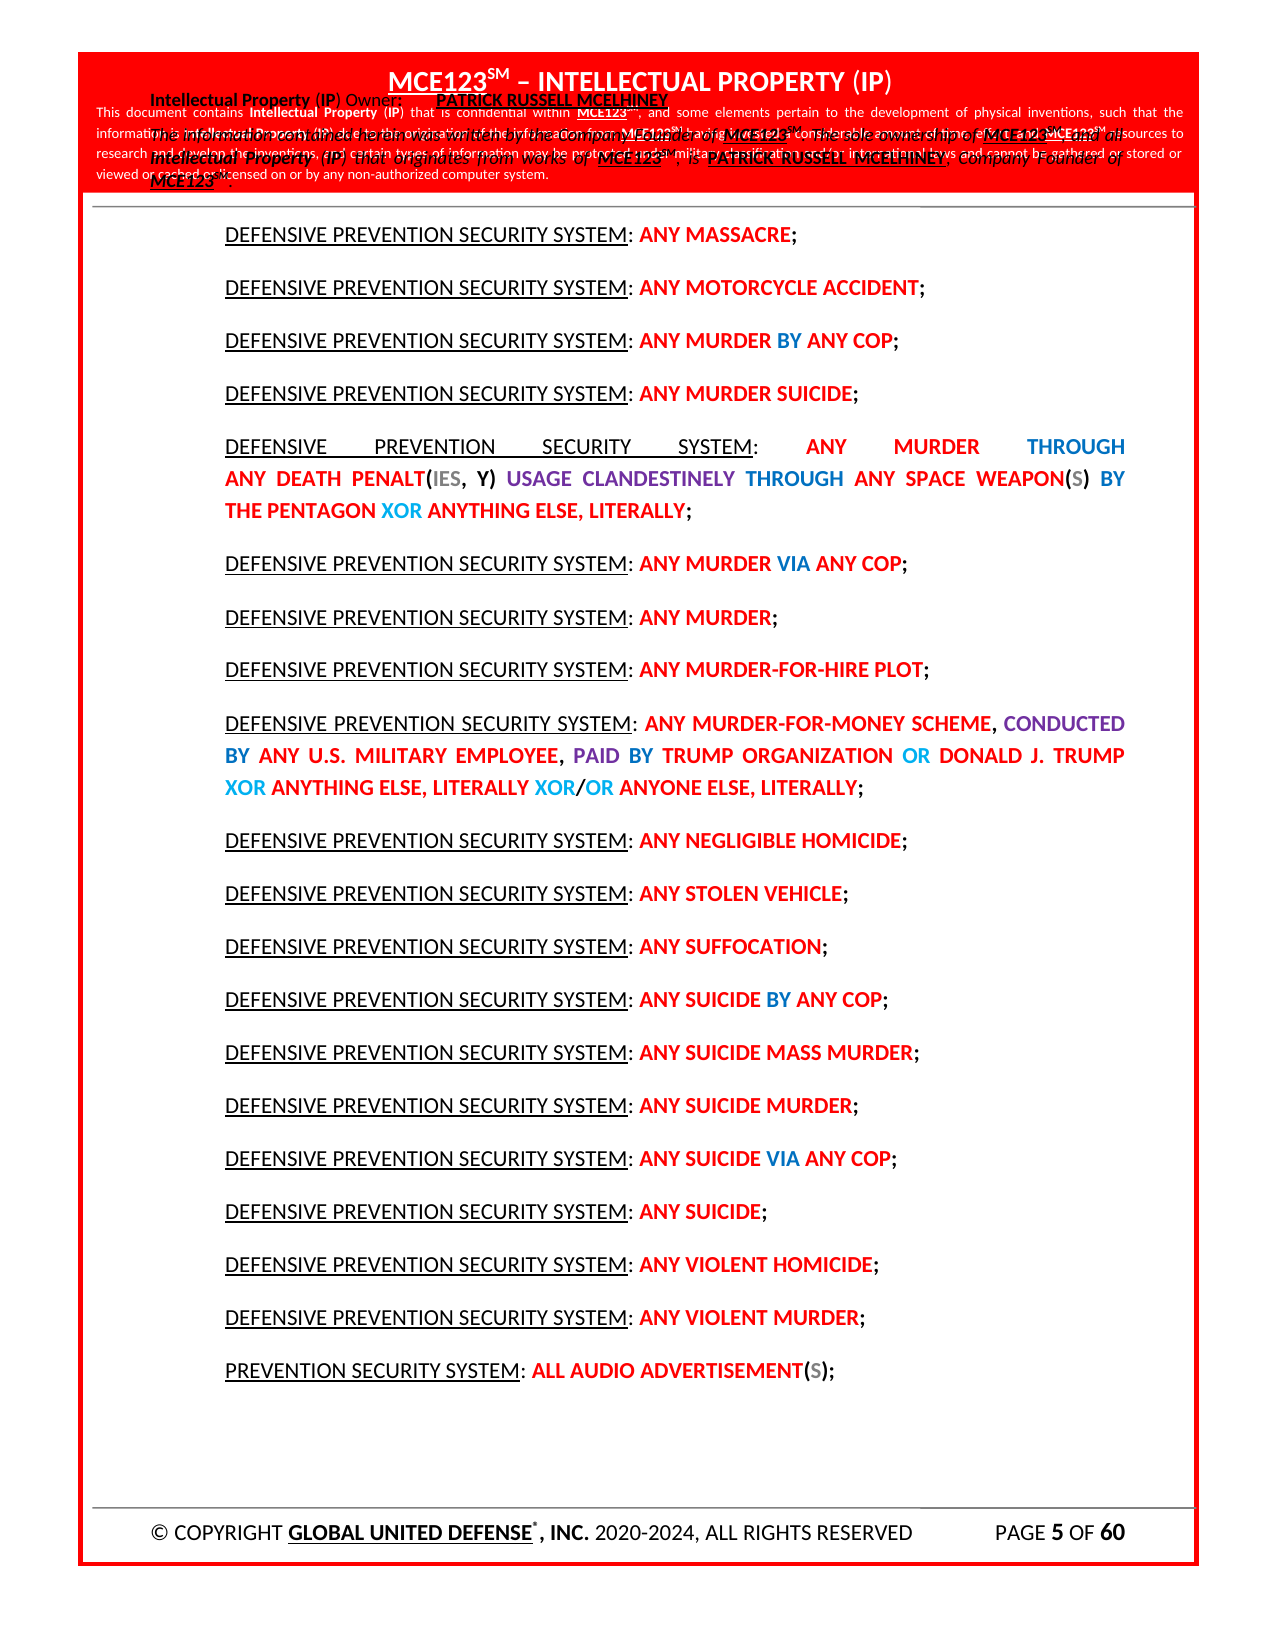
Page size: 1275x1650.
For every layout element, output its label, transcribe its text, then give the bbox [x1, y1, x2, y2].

text DEFENSIVE PREVENTION SECURITY SYSTEM: ANY STOLEN VEHICLE; [225, 879, 1125, 907]
text DEFENSIVE PREVENTION SECURITY SYSTEM: ANY MURDER; [225, 603, 1125, 631]
text DEFENSIVE PREVENTION SECURITY SYSTEM: ANY SUFFOCATION; [225, 932, 1125, 960]
text DEFENSIVE PREVENTION SECURITY SYSTEM: ANY MURDER SUICIDE; [225, 379, 1125, 407]
text PREVENTION SECURITY SYSTEM: ALL AUDIO ADVERTISEMENT(S); [225, 1356, 1125, 1384]
text DEFENSIVE PREVENTION SECURITY SYSTEM: ANY MURDER THROUGH ANY DEATH PENALT(IES, Y) USAGE CLANDESTINELY THROUGH ANY SPACE WEAPON(S) BY THE PENTAGON XOR ANYTHING ELSE, LITERALLY; [225, 432, 1125, 524]
text DEFENSIVE PREVENTION SECURITY SYSTEM: ANY NEGLIGIBLE HOMICIDE; [225, 826, 1125, 854]
text DEFENSIVE PREVENTION SECURITY SYSTEM: ANY MURDER-FOR-MONEY SCHEME, CONDUCTED BY ANY U.S. MILITARY EMPLOYEE, PAID BY TRUMP ORGANIZATION OR DONALD J. TRUMP XOR ANYTHING ELSE, LITERALLY XOR/OR ANYONE ELSE, LITERALLY; [225, 709, 1125, 801]
text DEFENSIVE PREVENTION SECURITY SYSTEM: ANY SUICIDE VIA ANY COP; [225, 1144, 1125, 1172]
text DEFENSIVE PREVENTION SECURITY SYSTEM: ANY SUICIDE MASS MURDER; [225, 1038, 1125, 1066]
text DEFENSIVE PREVENTION SECURITY SYSTEM: ANY VIOLENT HOMICIDE; [225, 1250, 1125, 1278]
text DEFENSIVE PREVENTION SECURITY SYSTEM: ANY MURDER-FOR-HIRE PLOT; [225, 656, 1125, 684]
text DEFENSIVE PREVENTION SECURITY SYSTEM: ANY SUICIDE; [225, 1197, 1125, 1225]
text DEFENSIVE PREVENTION SECURITY SYSTEM: ANY MURDER BY ANY COP; [225, 326, 1125, 354]
text DEFENSIVE PREVENTION SECURITY SYSTEM: ANY SUICIDE MURDER; [225, 1091, 1125, 1119]
text DEFENSIVE PREVENTION SECURITY SYSTEM: ANY VIOLENT MURDER; [225, 1303, 1125, 1331]
text DEFENSIVE PREVENTION SECURITY SYSTEM: ANY MURDER VIA ANY COP; [225, 549, 1125, 578]
text DEFENSIVE PREVENTION SECURITY SYSTEM: ANY MASSACRE; [225, 220, 1125, 248]
text DEFENSIVE PREVENTION SECURITY SYSTEM: ANY MOTORCYCLE ACCIDENT; [225, 273, 1125, 301]
text DEFENSIVE PREVENTION SECURITY SYSTEM: ANY SUICIDE BY ANY COP; [225, 985, 1125, 1013]
